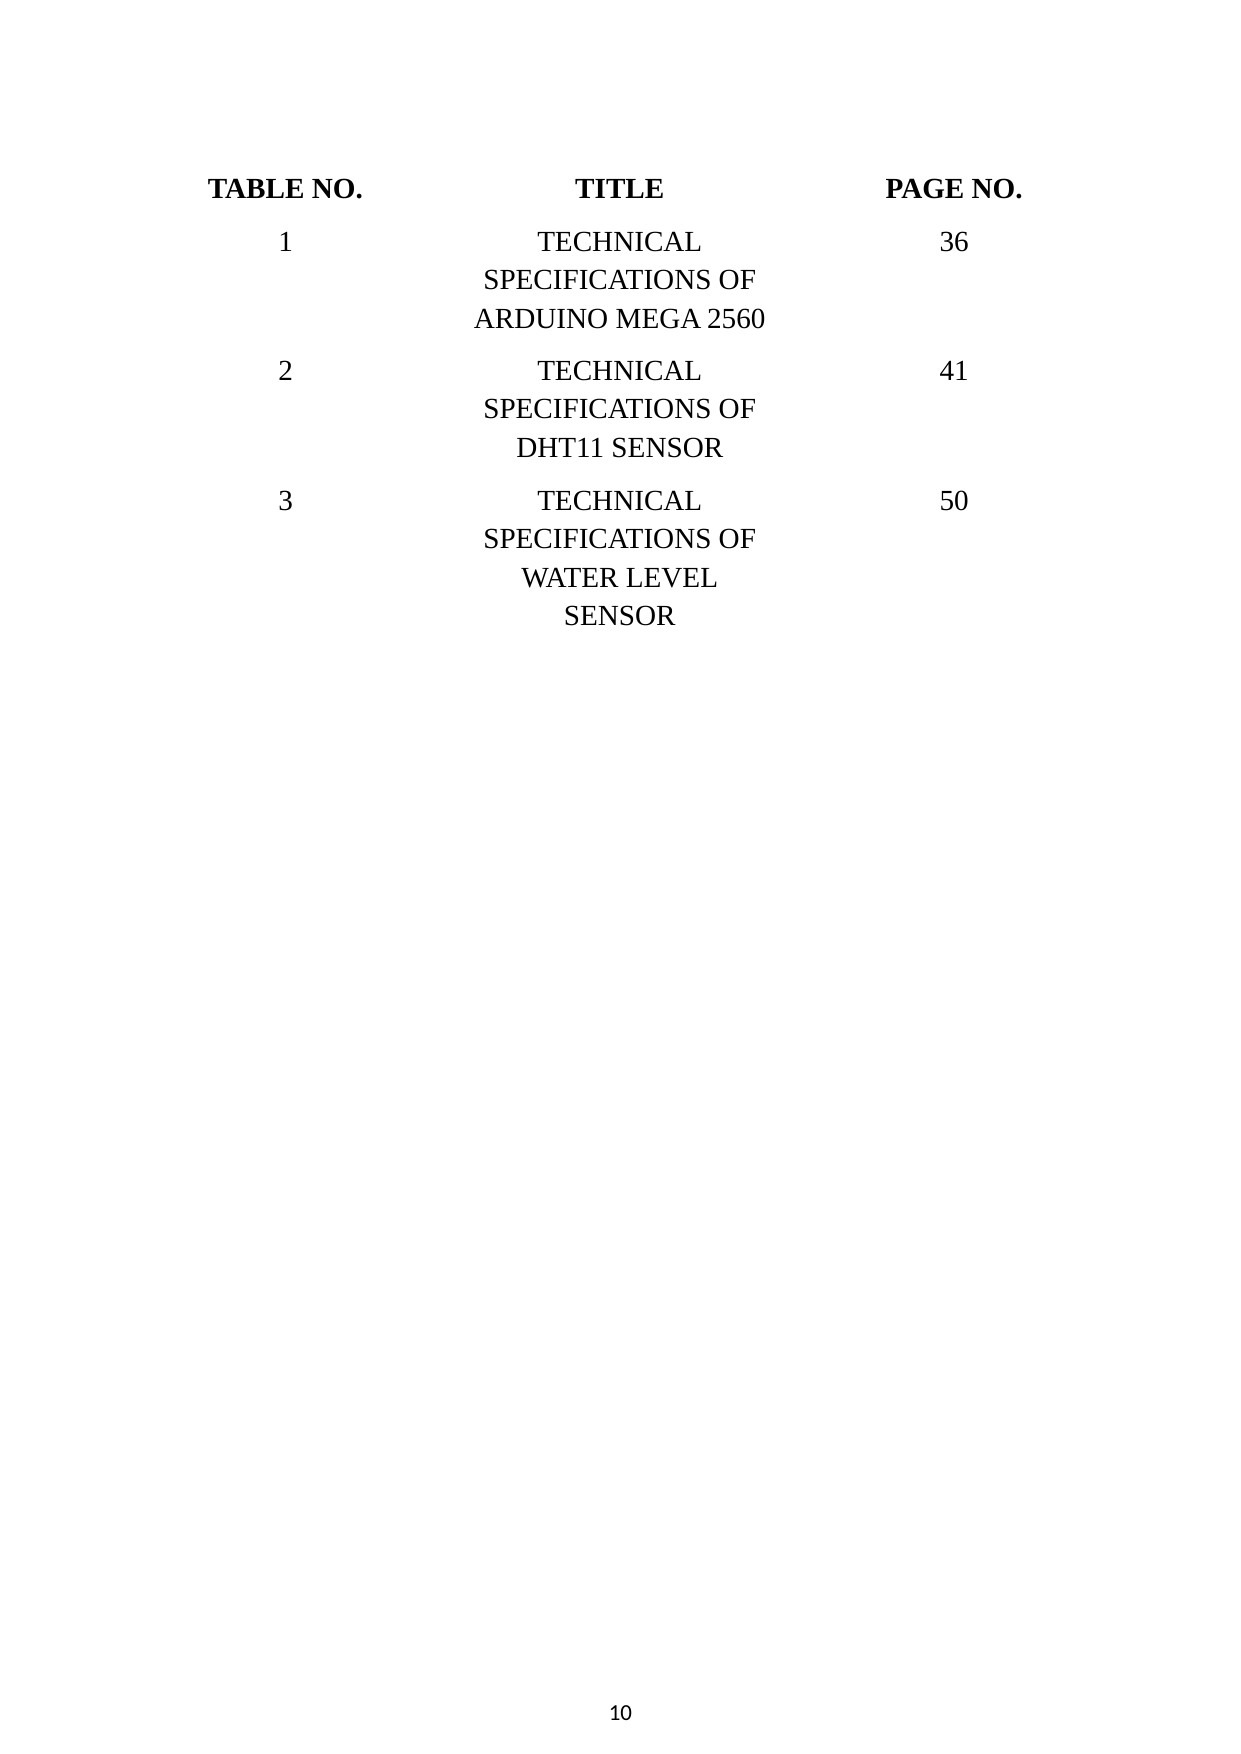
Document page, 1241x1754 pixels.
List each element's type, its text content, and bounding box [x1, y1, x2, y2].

table_cell 50 [787, 483, 1121, 651]
table_cell 1 [118, 224, 452, 353]
table_header PAGE NO. [787, 171, 1121, 224]
table_cell 36 [787, 224, 1121, 353]
table_header TABLE NO. [118, 171, 452, 224]
table_cell TECHNICAL SPECIFICATIONS OF ARDUINO MEGA 2560 [453, 224, 787, 353]
table_cell TECHNICAL SPECIFICATIONS OF WATER LEVEL SENSOR [453, 483, 787, 651]
table_header TITLE [453, 171, 787, 224]
table_cell 2 [118, 353, 452, 483]
table_cell 41 [787, 353, 1121, 483]
table_cell TECHNICAL SPECIFICATIONS OF DHT11 SENSOR [453, 353, 787, 483]
table_cell 3 [118, 483, 452, 651]
